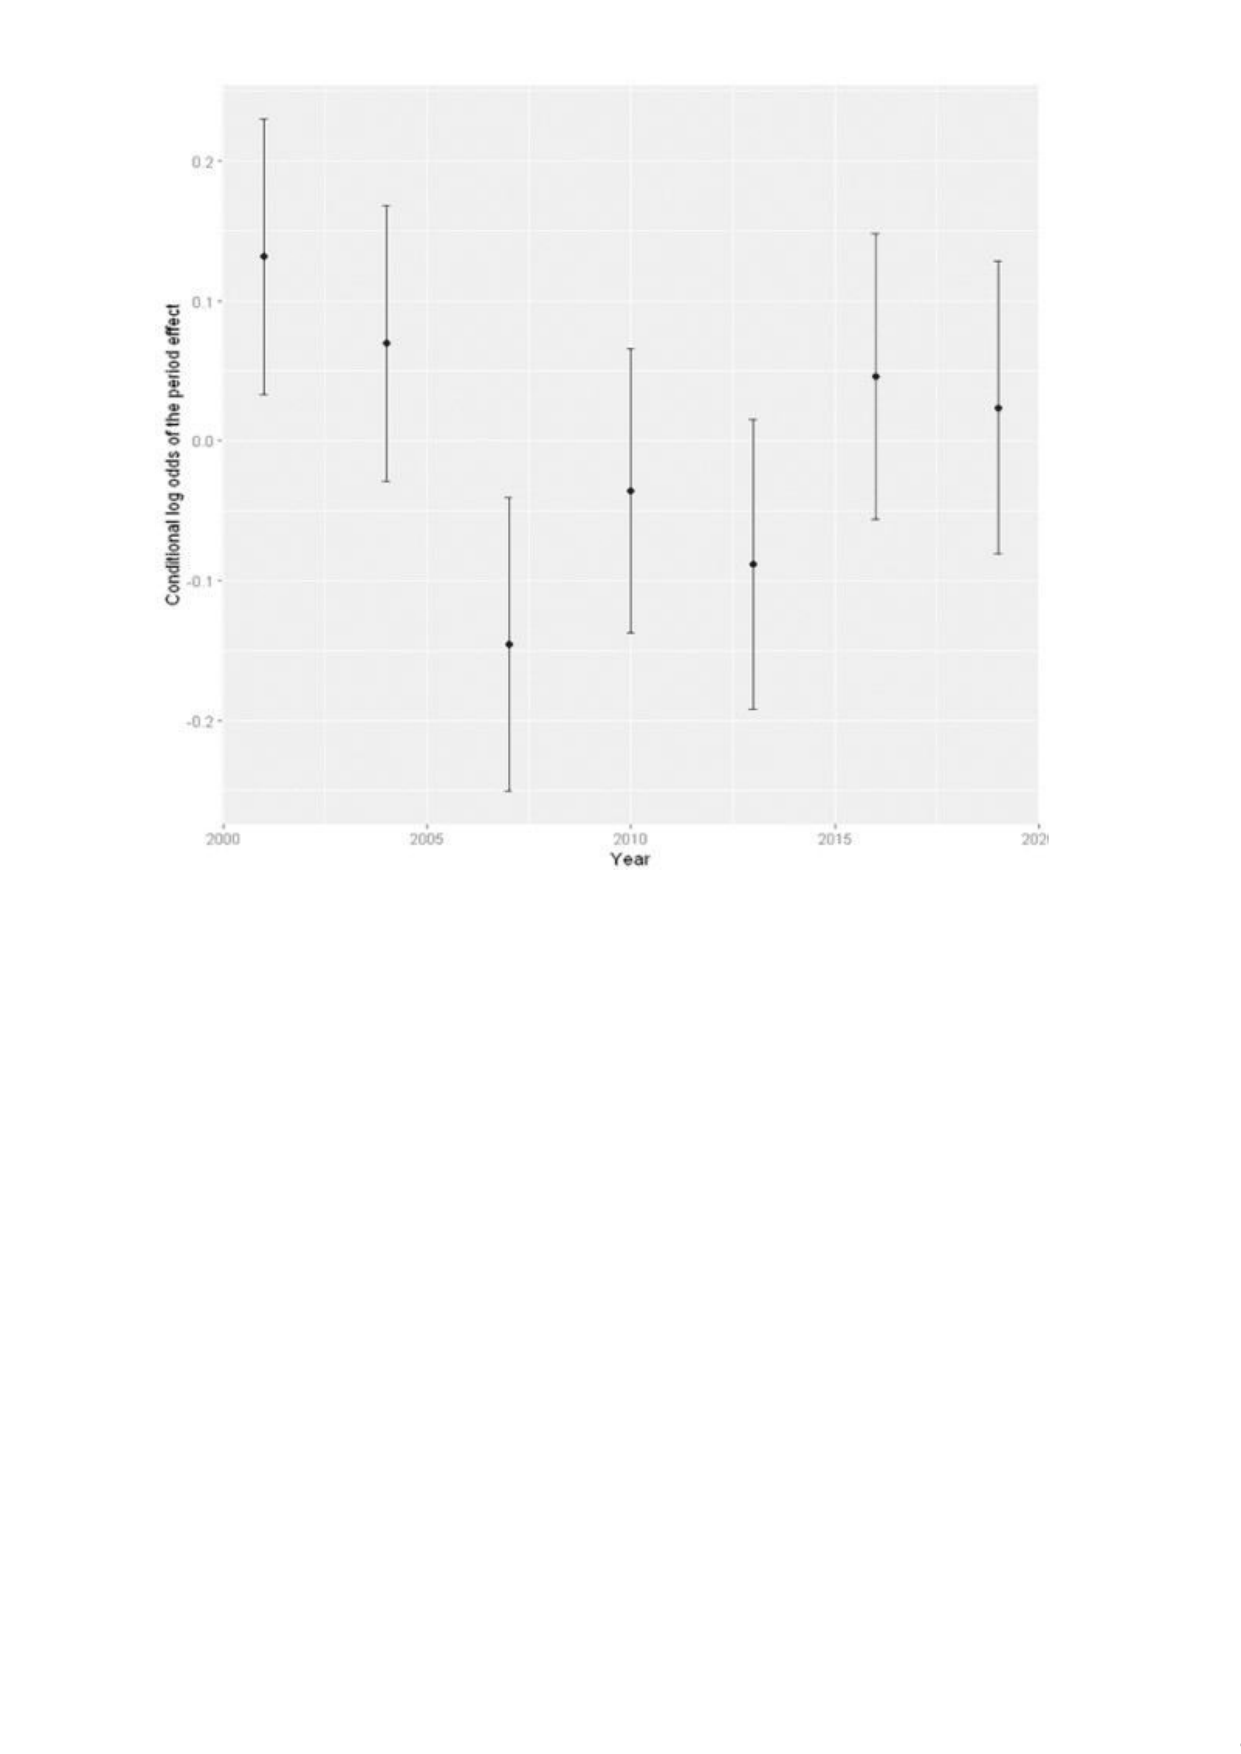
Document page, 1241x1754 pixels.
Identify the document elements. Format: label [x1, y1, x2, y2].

picture [154, 77, 1049, 870]
